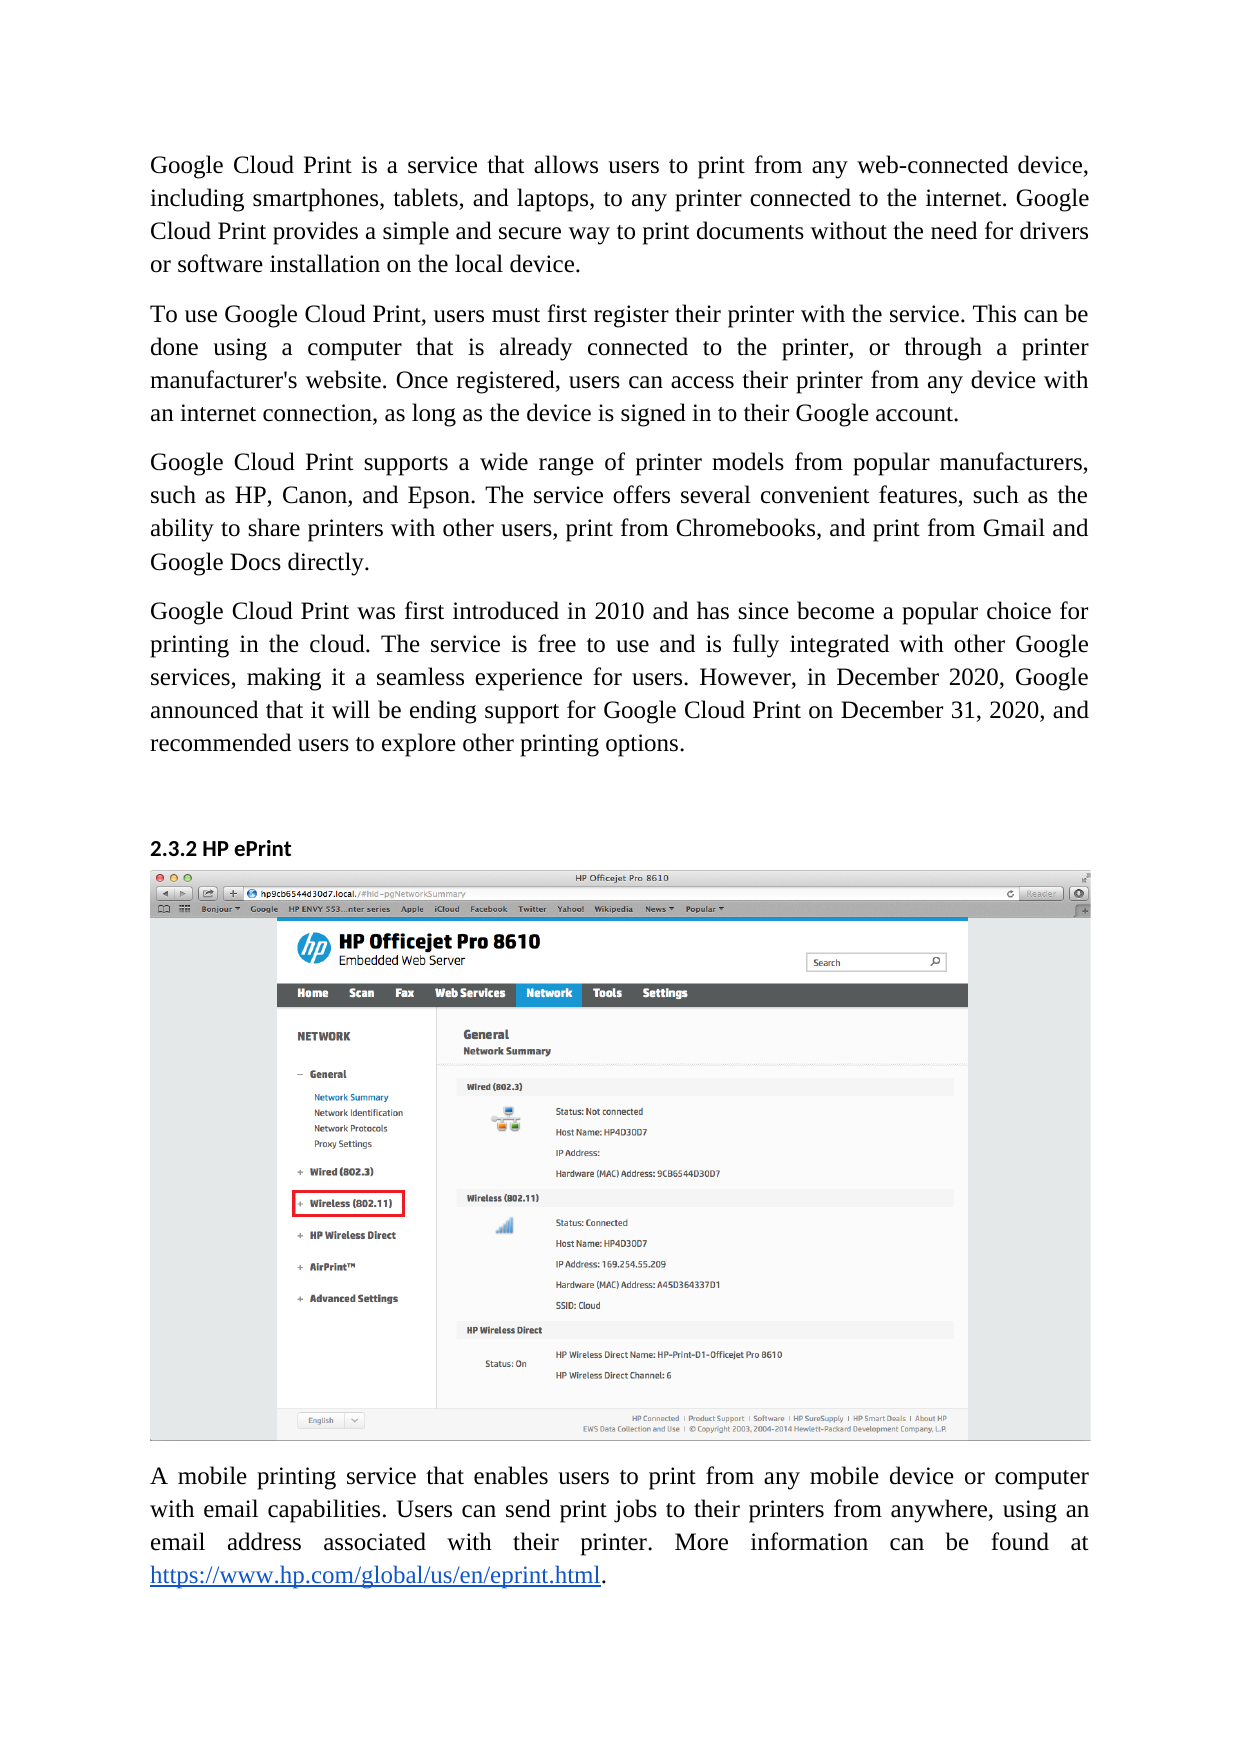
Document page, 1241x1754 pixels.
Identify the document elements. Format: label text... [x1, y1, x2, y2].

text Google Cloud Print is a service that allows users to print from any web-connected device, including smartphones, tablets, and laptops, to any printer connected to the internet. Google Cloud Print provides a simple and secure way to print documents without the need for drivers or software installation on the local device. [150, 150, 1090, 278]
text To use Google Cloud Print, users must first register their printer with the service. This can be done using a computer that is already connected to the printer, or through a printer manufacturer's website. Once registered, users can access their printer from any device with an internet connection, as long as the device is signed in to their Google account. [150, 299, 1090, 427]
text A mobile printing service that enables users to print from any mobile device or computer with email capabilities. Users can send print jobs to their printers from anywhere, using an email address associated with their printer. More information can be found at https://www.hp.com/global/us/en/eprint.html. [150, 1461, 1090, 1589]
text Google Cloud Print supports a wide range of printer models from popular manufacturers, such as HP, Canon, and Epson. The service offers several convenient features, such as the ability to share printers with other users, print from Chromebooks, and print from Gmail and Google Docs directly. [150, 447, 1090, 575]
text Google Cloud Print was first introduced in 2010 and has since become a popular choice for printing in the cloud. The service is free to use and is fully integrated with other Google services, making it a seamless experience for users. However, in December 2020, Google announced that it will be ending support for Google Cloud Print on December 31, 2020, and recommended users to explore other printing options. [150, 596, 1090, 757]
subtitle 2.3.2 HP ePrint [150, 834, 1090, 862]
picture [150, 870, 1091, 1441]
